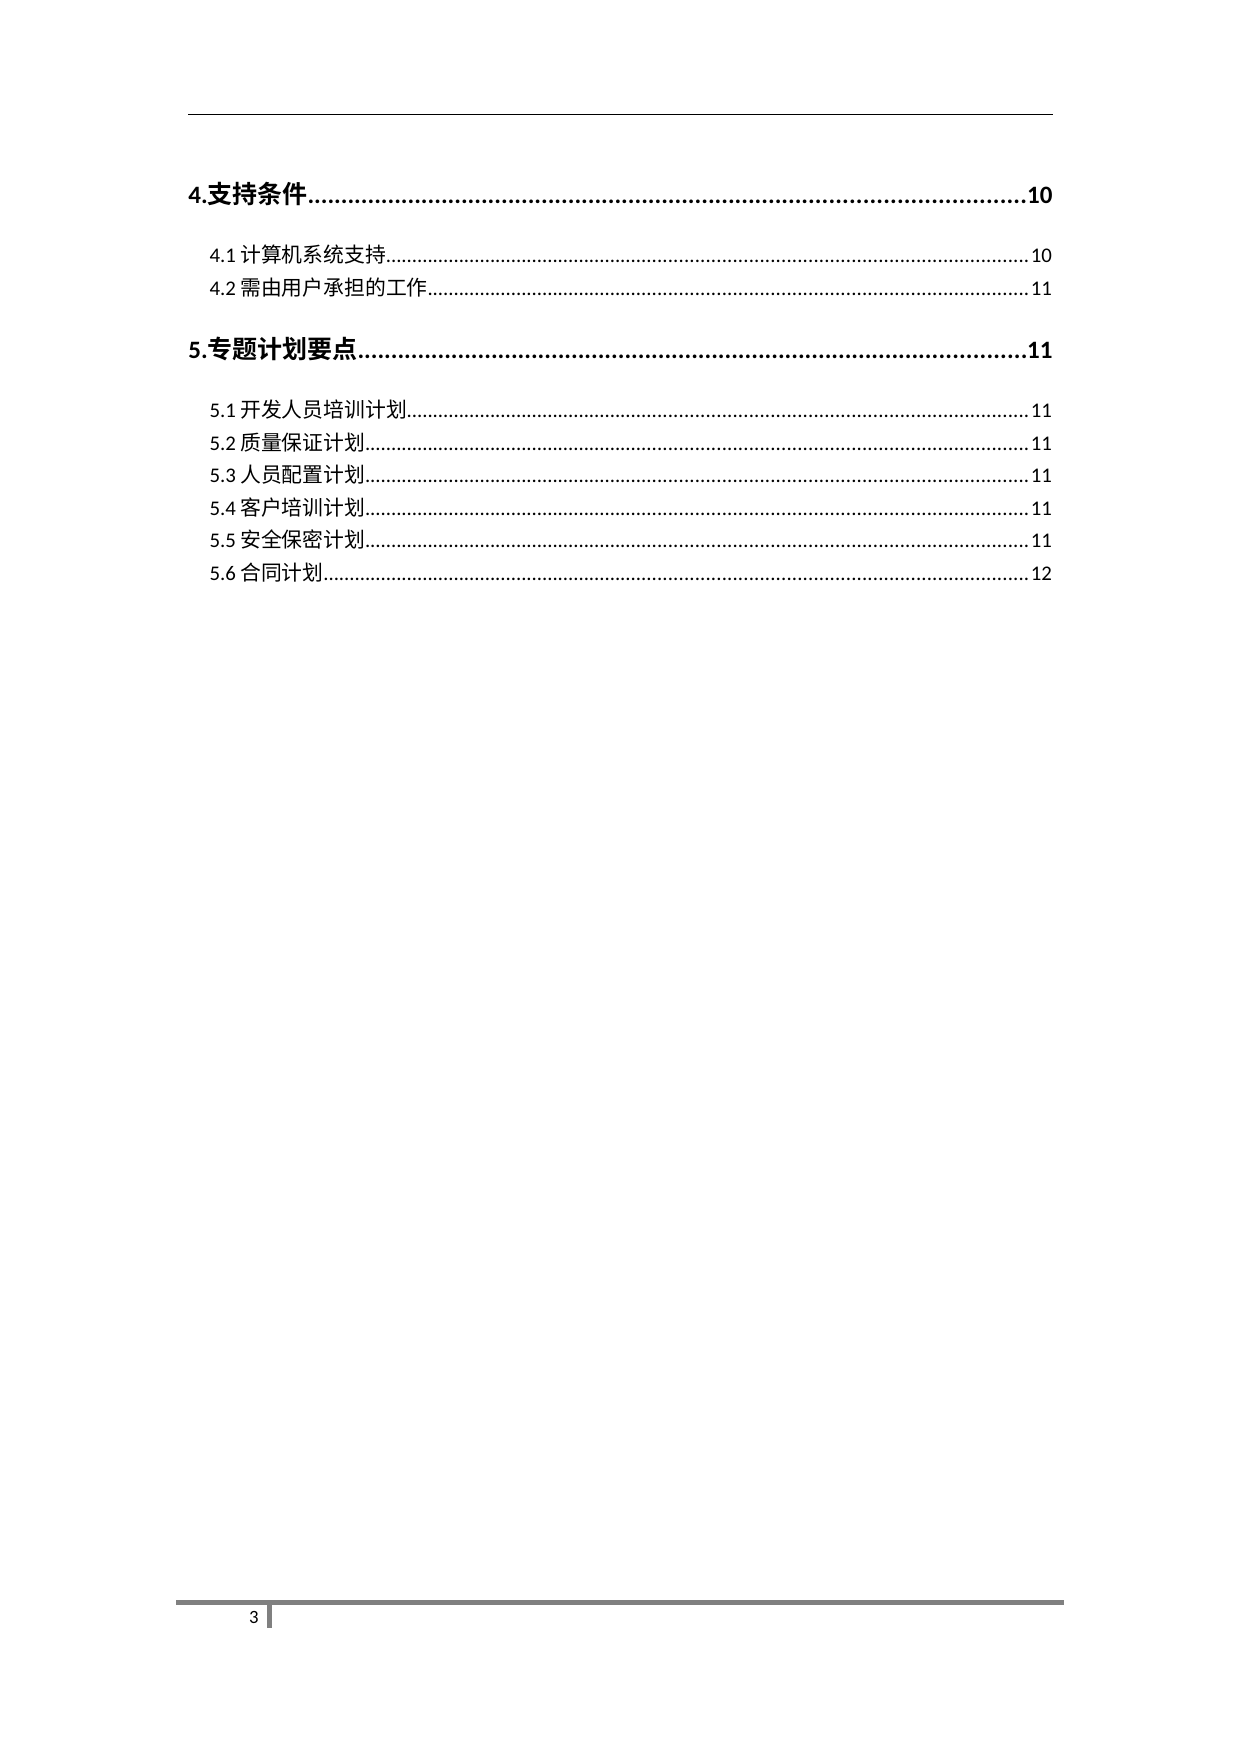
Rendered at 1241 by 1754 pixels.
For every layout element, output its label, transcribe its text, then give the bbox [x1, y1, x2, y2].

text 5.专题计划要点 11 [187, 315, 1053, 380]
text 5.5安全保密计划 11 [209, 522, 1053, 555]
text 5.6合同计划 12 [209, 555, 1053, 587]
text 5.1开发人员培训计划 11 [209, 392, 1053, 425]
text 5.4客户培训计划 11 [209, 490, 1053, 522]
text 4.1计算机系统支持 10 [209, 237, 1053, 270]
text 5.3人员配置计划 11 [209, 457, 1053, 490]
text 4.支持条件 10 [187, 160, 1053, 225]
text 5.2质量保证计划 11 [209, 425, 1053, 457]
text 4.2需由用户承担的工作 11 [209, 270, 1053, 302]
